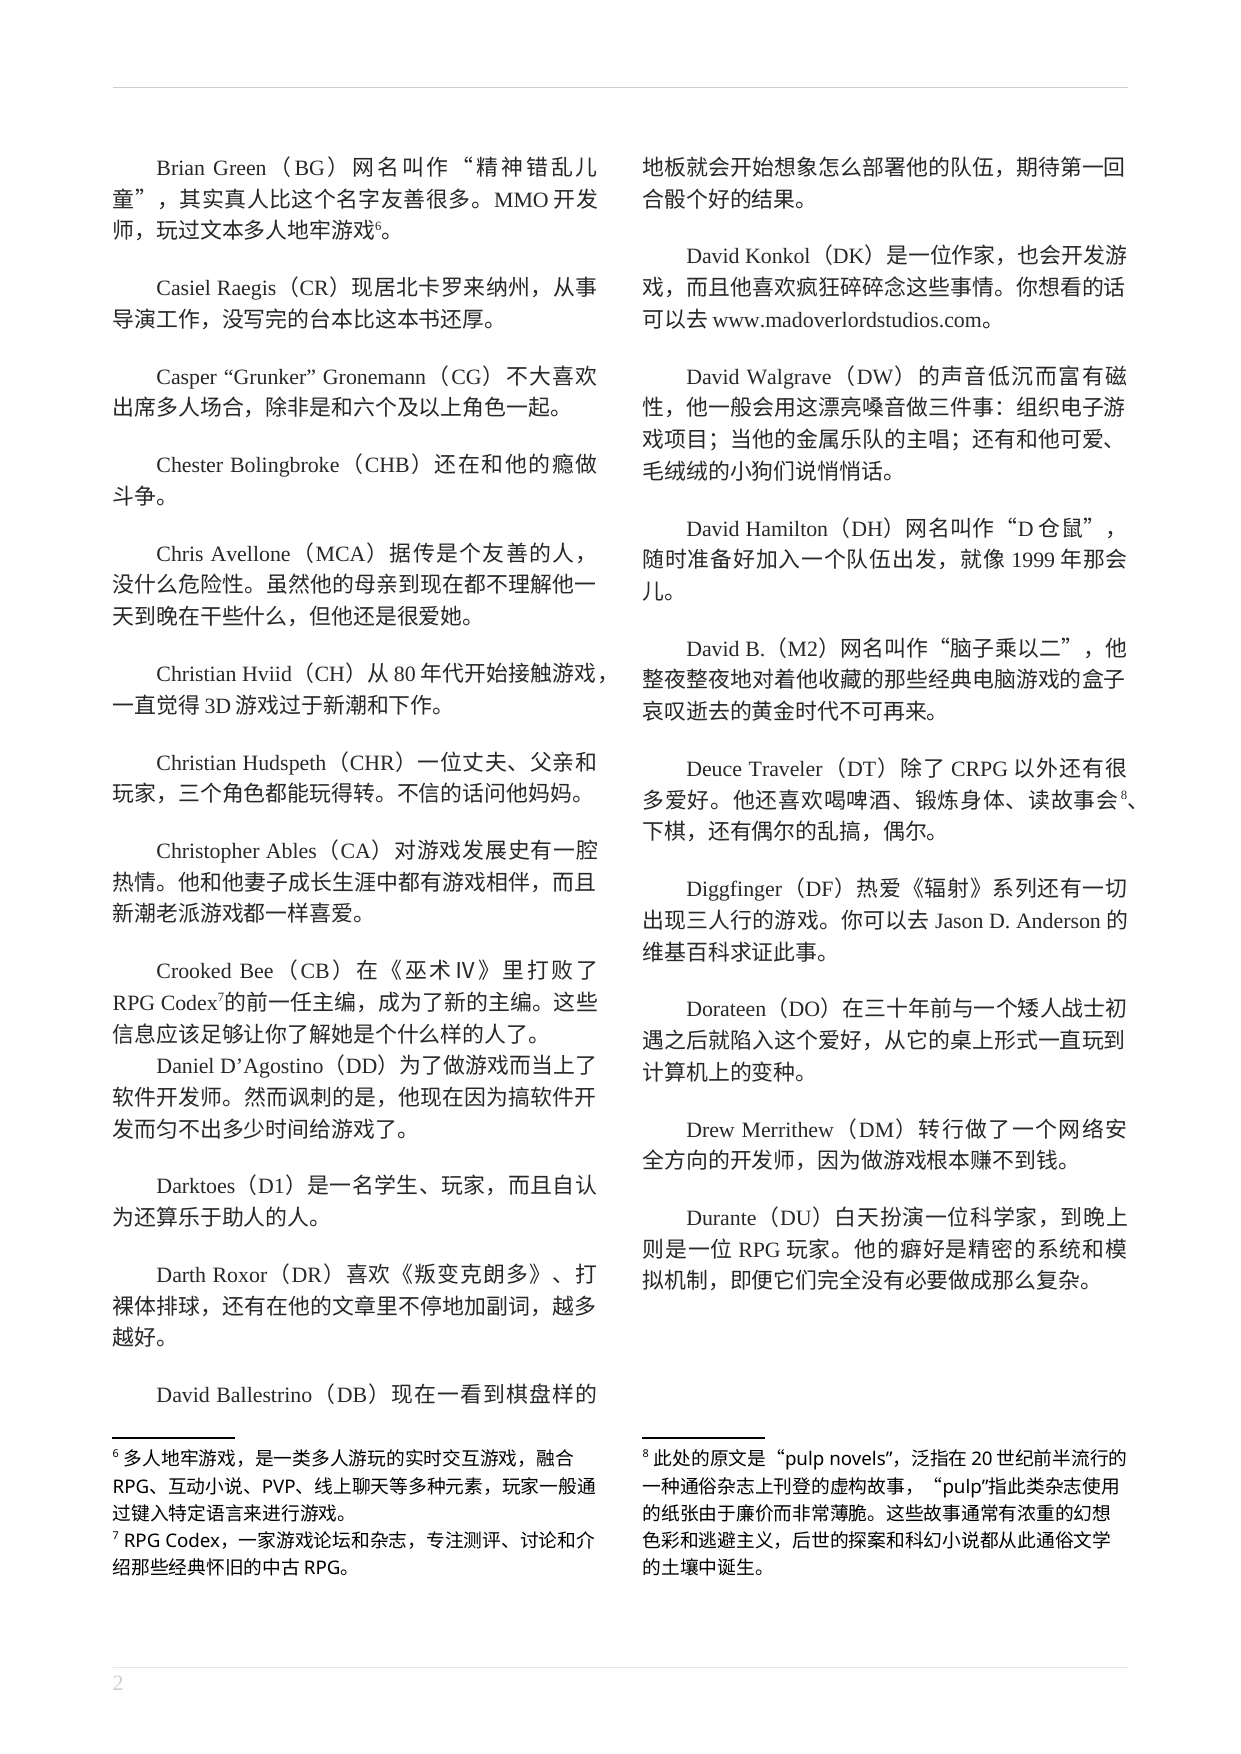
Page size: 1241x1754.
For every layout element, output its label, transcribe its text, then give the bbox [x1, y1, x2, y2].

text Christian Hviid（CH）从80年代开始接触游戏，一直觉得3D游戏过于新潮和下作。 [112, 656, 598, 719]
text Chris Avellone（MCA）据传是个友善的人，没什么危险性。虽然他的母亲到现在都不理解他一天到晚在干些什么，但他还是很爱她。 [112, 536, 598, 631]
text David Ballestrino（DB）现在一看到棋盘样的地板就会开始想象怎么部署他的队伍，期待第一回合骰个好的结果。 [112, 1377, 598, 1409]
text Crooked Bee（CB）在《巫术Ⅳ》里打败了RPG Codex的前一任主编，成为了新的主编。这些信息应该足够让你了解她是个什么样的人了。 [112, 953, 598, 1048]
text David Hamilton（DH）网名叫作“D仓鼠”，随时准备好加入一个队伍出发，就像1999年那会儿。 [642, 511, 1128, 606]
text Drew Merrithew（DM）转行做了一个网络安全方向的开发师，因为做游戏根本赚不到钱。 [642, 1112, 1128, 1175]
text Diggfinger（DF）热爱《辐射》系列还有一切出现三人行的游戏。你可以去Jason D. Anderson的维基百科求证此事。 [642, 871, 1128, 966]
text Deuce Traveler（DT）除了CRPG以外还有很多爱好。他还喜欢喝啤酒、锻炼身体、读故事会、下棋，还有偶尔的乱搞，偶尔。 [642, 751, 1128, 846]
text David Walgrave（DW）的声音低沉而富有磁性，他一般会用这漂亮嗓音做三件事：组织电子游戏项目；当他的金属乐队的主唱；还有和他可爱、毛绒绒的小狗们说悄悄话。 [642, 359, 1128, 485]
text Christopher Ables（CA）对游戏发展史有一腔热情。他和他妻子成长生涯中都有游戏相伴，而且新潮老派游戏都一样喜爱。 [112, 833, 598, 928]
text David Konkol（DK）是一位作家，也会开发游戏，而且他喜欢疯狂碎碎念这些事情。你想看的话可以去www.madoverlordstudios.com。 [642, 238, 1128, 333]
text David B.（M2）网名叫作“脑子乘以二”，他整夜整夜地对着他收藏的那些经典电脑游戏的盒子哀叹逝去的黄金时代不可再来。 [642, 631, 1128, 726]
text Christian Hudspeth（CHR）一位丈夫、父亲和玩家，三个角色都能玩得转。不信的话问他妈妈。 [112, 744, 598, 808]
text Casper “Grunker” Gronemann（CG）不大喜欢出席多人场合，除非是和六个及以上角色一起。 [112, 359, 598, 422]
text David Ballestrino（DB）现在一看到棋盘样的地板就会开始想象怎么部署他的队伍，期待第一回合骰个好的结果。 [642, 150, 1128, 213]
text Durante（DU）白天扮演一位科学家，到晚上则是一位RPG玩家。他的癖好是精密的系统和模拟机制，即便它们完全没有必要做成那么复杂。 [642, 1200, 1128, 1295]
text Casiel Raegis（CR）现居北卡罗来纳州，从事导演工作，没写完的台本比这本书还厚。 [112, 270, 598, 333]
text Brian Green（BG）网名叫作“精神错乱儿童”，其实真人比这个名字友善很多。MMO开发师，玩过文本多人地牢游戏。 [112, 150, 598, 245]
text Chester Bolingbroke（CHB）还在和他的瘾做斗争。 [112, 447, 598, 511]
text Daniel D’Agostino（DD）为了做游戏而当上了软件开发师。然而讽刺的是，他现在因为搞软件开发而匀不出多少时间给游戏了。 [112, 1048, 598, 1143]
text Dorateen（DO）在三十年前与一个矮人战士初遇之后就陷入这个爱好，从它的桌上形式一直玩到计算机上的变种。 [642, 991, 1128, 1086]
text Darth Roxor（DR）喜欢《叛变克朗多》、打裸体排球，还有在他的文章里不停地加副词，越多越好。 [112, 1257, 598, 1352]
text Darktoes（D1）是一名学生、玩家，而且自认为还算乐于助人的人。 [112, 1168, 598, 1232]
